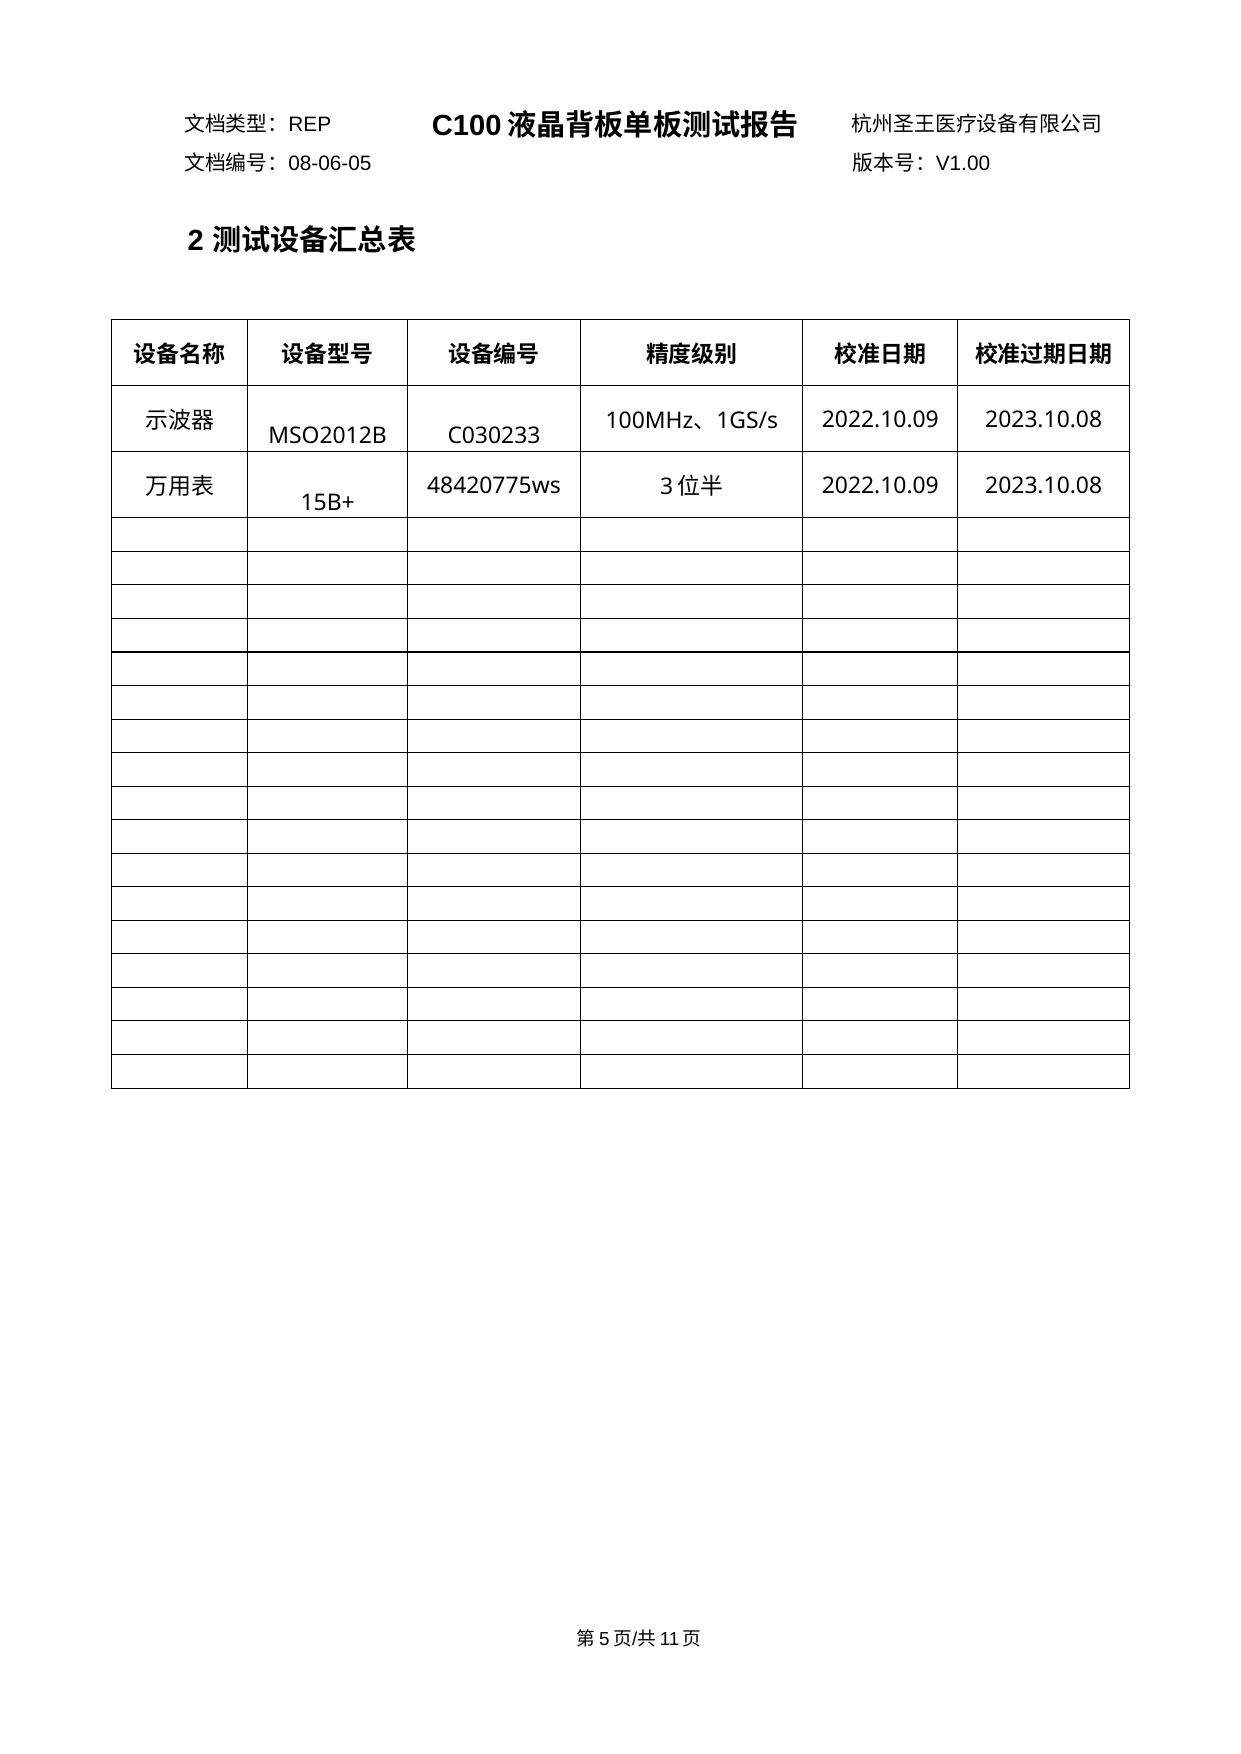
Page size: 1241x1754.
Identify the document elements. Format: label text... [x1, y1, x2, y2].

table_cell [581, 619, 802, 651]
table_cell [958, 552, 1129, 584]
table_cell [112, 720, 247, 752]
table_cell [112, 988, 247, 1020]
table_cell [581, 518, 802, 551]
table_cell MSO2012B [248, 386, 407, 451]
table_cell [581, 954, 802, 987]
table_cell [112, 887, 247, 920]
table_cell [112, 854, 247, 886]
table_cell [112, 585, 247, 618]
table_cell [803, 887, 957, 920]
table_cell [803, 552, 957, 584]
table_cell [248, 518, 407, 551]
table_cell [803, 720, 957, 752]
table_cell [112, 552, 247, 584]
table_cell [112, 1021, 247, 1054]
table_cell [408, 552, 580, 584]
table_cell [408, 686, 580, 718]
table_cell 48420775ws [408, 452, 580, 517]
table_cell [581, 1055, 802, 1087]
table_cell [408, 753, 580, 786]
table_cell [408, 1055, 580, 1087]
table_cell [958, 518, 1129, 551]
table_cell [408, 954, 580, 987]
table_cell [803, 518, 957, 551]
table_cell [112, 619, 247, 651]
table_cell [248, 1055, 407, 1087]
subtitle 测试设备汇总表 [187, 205, 1053, 270]
table_cell [408, 653, 580, 685]
table_cell [112, 753, 247, 786]
table_cell [803, 787, 957, 819]
table_cell [408, 619, 580, 651]
table_cell [958, 854, 1129, 886]
table_cell [248, 653, 407, 685]
table_cell [958, 988, 1129, 1020]
table_cell [248, 686, 407, 718]
table_cell [248, 854, 407, 886]
table_cell [958, 753, 1129, 786]
table_cell [408, 1021, 580, 1054]
table_cell [408, 585, 580, 618]
table_header 设备型号 [248, 320, 407, 385]
table_cell [958, 686, 1129, 718]
table_cell [112, 921, 247, 953]
table_cell [408, 887, 580, 920]
table_cell [581, 988, 802, 1020]
table_cell [803, 1021, 957, 1054]
table_cell [958, 787, 1129, 819]
table_cell [581, 921, 802, 953]
table_cell 15B+ [248, 452, 407, 517]
table_cell [581, 653, 802, 685]
table_cell 2022.10.09 [803, 386, 957, 451]
table_cell [803, 988, 957, 1020]
table_header 校准日期 [803, 320, 957, 385]
table_cell [581, 854, 802, 886]
table_cell [248, 585, 407, 618]
table_cell [803, 585, 957, 618]
table_header 设备名称 [112, 320, 247, 385]
table_cell [958, 619, 1129, 651]
table_cell [408, 921, 580, 953]
table_cell [248, 887, 407, 920]
table_cell 3位半 [581, 452, 802, 517]
table_cell [248, 720, 407, 752]
table_cell [803, 753, 957, 786]
table_header 精度级别 [581, 320, 802, 385]
table_cell [803, 820, 957, 853]
table_cell [958, 820, 1129, 853]
table_cell [112, 787, 247, 819]
table_cell [248, 988, 407, 1020]
table_cell [112, 1055, 247, 1087]
table_cell [581, 753, 802, 786]
table_cell [803, 954, 957, 987]
table_cell 2023.10.08 [958, 452, 1129, 517]
table_header 校准过期日期 [958, 320, 1129, 385]
table_cell [408, 720, 580, 752]
table_header 设备编号 [408, 320, 580, 385]
table_cell [581, 887, 802, 920]
table_cell [408, 518, 580, 551]
table_cell [248, 787, 407, 819]
table_cell [958, 887, 1129, 920]
table_cell [248, 820, 407, 853]
table_cell [248, 552, 407, 584]
table_cell [803, 1055, 957, 1087]
table_cell [958, 1021, 1129, 1054]
table_cell [581, 585, 802, 618]
table_cell [803, 653, 957, 685]
table_cell [958, 954, 1129, 987]
table_cell [112, 954, 247, 987]
table_cell [581, 720, 802, 752]
table_cell [112, 820, 247, 853]
table_cell [958, 585, 1129, 618]
table_cell [248, 753, 407, 786]
table_cell [958, 921, 1129, 953]
table_cell [581, 820, 802, 853]
table_cell [803, 921, 957, 953]
table_cell [803, 854, 957, 886]
table_cell [958, 653, 1129, 685]
table_cell [408, 854, 580, 886]
table_cell [112, 518, 247, 551]
table_cell [248, 1021, 407, 1054]
table_cell [408, 820, 580, 853]
table_cell [248, 954, 407, 987]
table_cell [958, 720, 1129, 752]
table_cell 100MHz、1GS/s [581, 386, 802, 451]
table_cell 2022.10.09 [803, 452, 957, 517]
table_cell [248, 619, 407, 651]
table_cell [803, 619, 957, 651]
table_cell 示波器 [112, 386, 247, 451]
table_cell [112, 686, 247, 718]
table_cell [248, 921, 407, 953]
table_cell [581, 787, 802, 819]
table_cell 2023.10.08 [958, 386, 1129, 451]
table_cell [958, 1055, 1129, 1087]
table_cell [581, 686, 802, 718]
table_cell C030233 [408, 386, 580, 451]
table_cell [581, 552, 802, 584]
table_cell [581, 1021, 802, 1054]
table_cell [112, 653, 247, 685]
table_cell [408, 787, 580, 819]
table_cell 万用表 [112, 452, 247, 517]
table_cell [803, 686, 957, 718]
table_cell [408, 988, 580, 1020]
